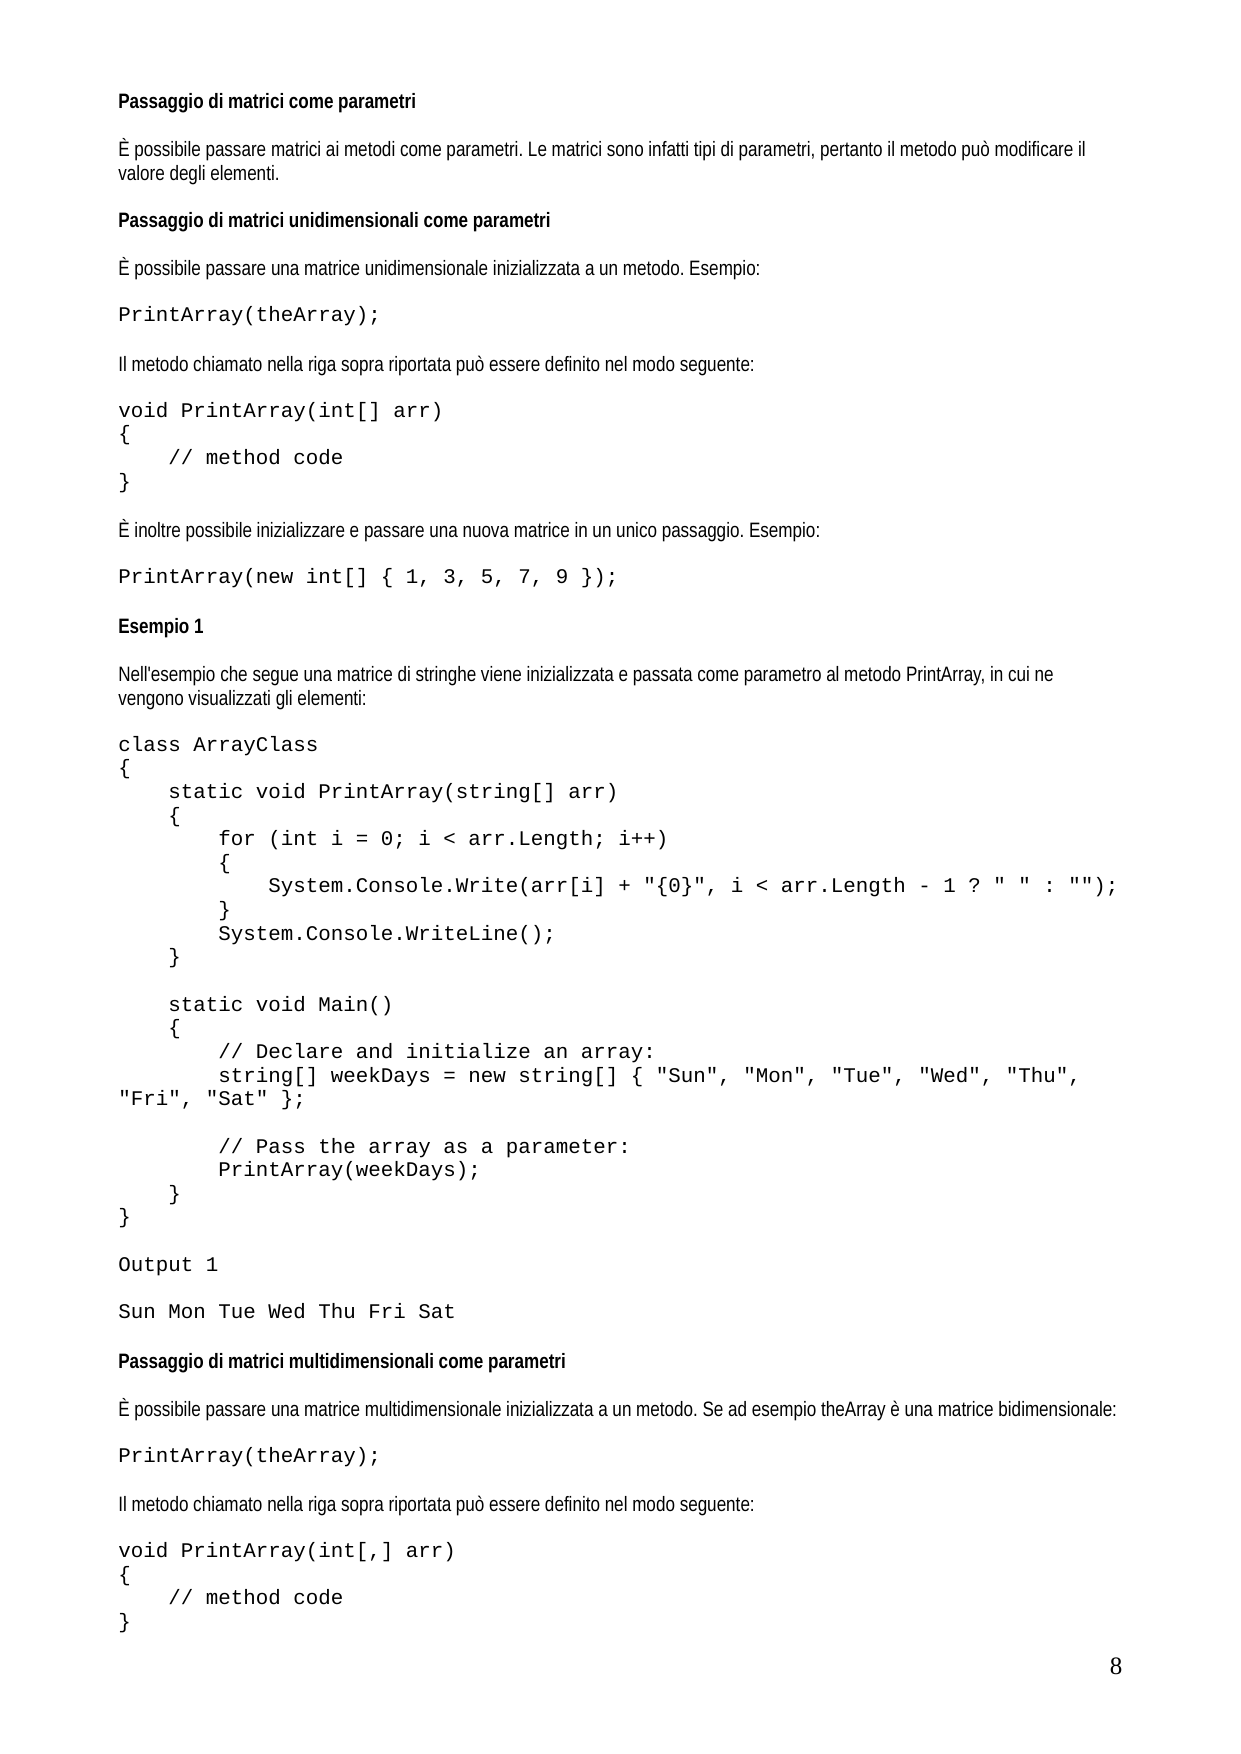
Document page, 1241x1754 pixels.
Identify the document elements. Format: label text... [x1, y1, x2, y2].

subtitle System.Console.WriteLine(); [118, 923, 1122, 946]
subtitle È possibile passare una matrice unidimensionale inizializzata a un metodo. Esempio: [118, 256, 1122, 280]
subtitle { [118, 1017, 1122, 1041]
subtitle PrintArray(theArray); [118, 1444, 1122, 1468]
subtitle } [118, 1207, 1122, 1230]
subtitle static void PrintArray(string[] arr) [118, 781, 1122, 804]
subtitle for (int i = 0; i < arr.Length; i++) [118, 828, 1122, 852]
subtitle È possibile passare matrici ai metodi come parametri. Le matrici sono infatti tipi di parametri, pertanto il metodo può modificare il valore degli elementi. [118, 137, 1122, 184]
subtitle } [118, 471, 1122, 494]
subtitle } [118, 946, 1122, 970]
subtitle { [118, 804, 1122, 828]
subtitle { [118, 757, 1122, 781]
subtitle Passaggio di matrici come parametri [118, 89, 1122, 113]
subtitle { [118, 1564, 1122, 1587]
subtitle È possibile passare una matrice multidimensionale inizializzata a un metodo. Se ad esempio theArray è una matrice bidimensionale: [118, 1397, 1122, 1421]
subtitle void PrintArray(int[,] arr) [118, 1540, 1122, 1564]
subtitle Sun Mon Tue Wed Thu Fri Sat [118, 1301, 1122, 1325]
subtitle Passaggio di matrici multidimensionali come parametri [118, 1349, 1122, 1373]
subtitle Passaggio di matrici unidimensionali come parametri [118, 208, 1122, 232]
subtitle } [118, 899, 1122, 923]
subtitle // Declare and initialize an array: [118, 1041, 1122, 1065]
subtitle } [118, 1183, 1122, 1207]
subtitle Output 1 [118, 1254, 1122, 1277]
subtitle { [118, 423, 1122, 447]
subtitle Il metodo chiamato nella riga sopra riportata può essere definito nel modo seguente: [118, 1492, 1122, 1516]
subtitle PrintArray(theArray); [118, 304, 1122, 328]
subtitle Nell'esempio che segue una matrice di stringhe viene inizializzata e passata come parametro al metodo PrintArray, in cui ne vengono visualizzati gli elementi: [118, 662, 1122, 710]
subtitle // method code [118, 1587, 1122, 1611]
subtitle Esempio 1 [118, 614, 1122, 638]
subtitle class ArrayClass [118, 734, 1122, 757]
subtitle string[] weekDays = new string[] { "Sun", "Mon", "Tue", "Wed", "Thu", "Fri", "Sat" }; [118, 1065, 1122, 1112]
subtitle void PrintArray(int[] arr) [118, 400, 1122, 423]
subtitle } [118, 1611, 1122, 1635]
subtitle È inoltre possibile inizializzare e passare una nuova matrice in un unico passaggio. Esempio: [118, 518, 1122, 542]
subtitle PrintArray(weekDays); [118, 1159, 1122, 1183]
subtitle // method code [118, 447, 1122, 471]
subtitle System.Console.Write(arr[i] + "{0}", i < arr.Length - 1 ? " " : ""); [118, 876, 1122, 899]
subtitle { [118, 852, 1122, 876]
subtitle PrintArray(new int[] { 1, 3, 5, 7, 9 }); [118, 566, 1122, 590]
subtitle static void Main() [118, 994, 1122, 1017]
subtitle Il metodo chiamato nella riga sopra riportata può essere definito nel modo seguente: [118, 352, 1122, 376]
subtitle // Pass the array as a parameter: [118, 1136, 1122, 1159]
